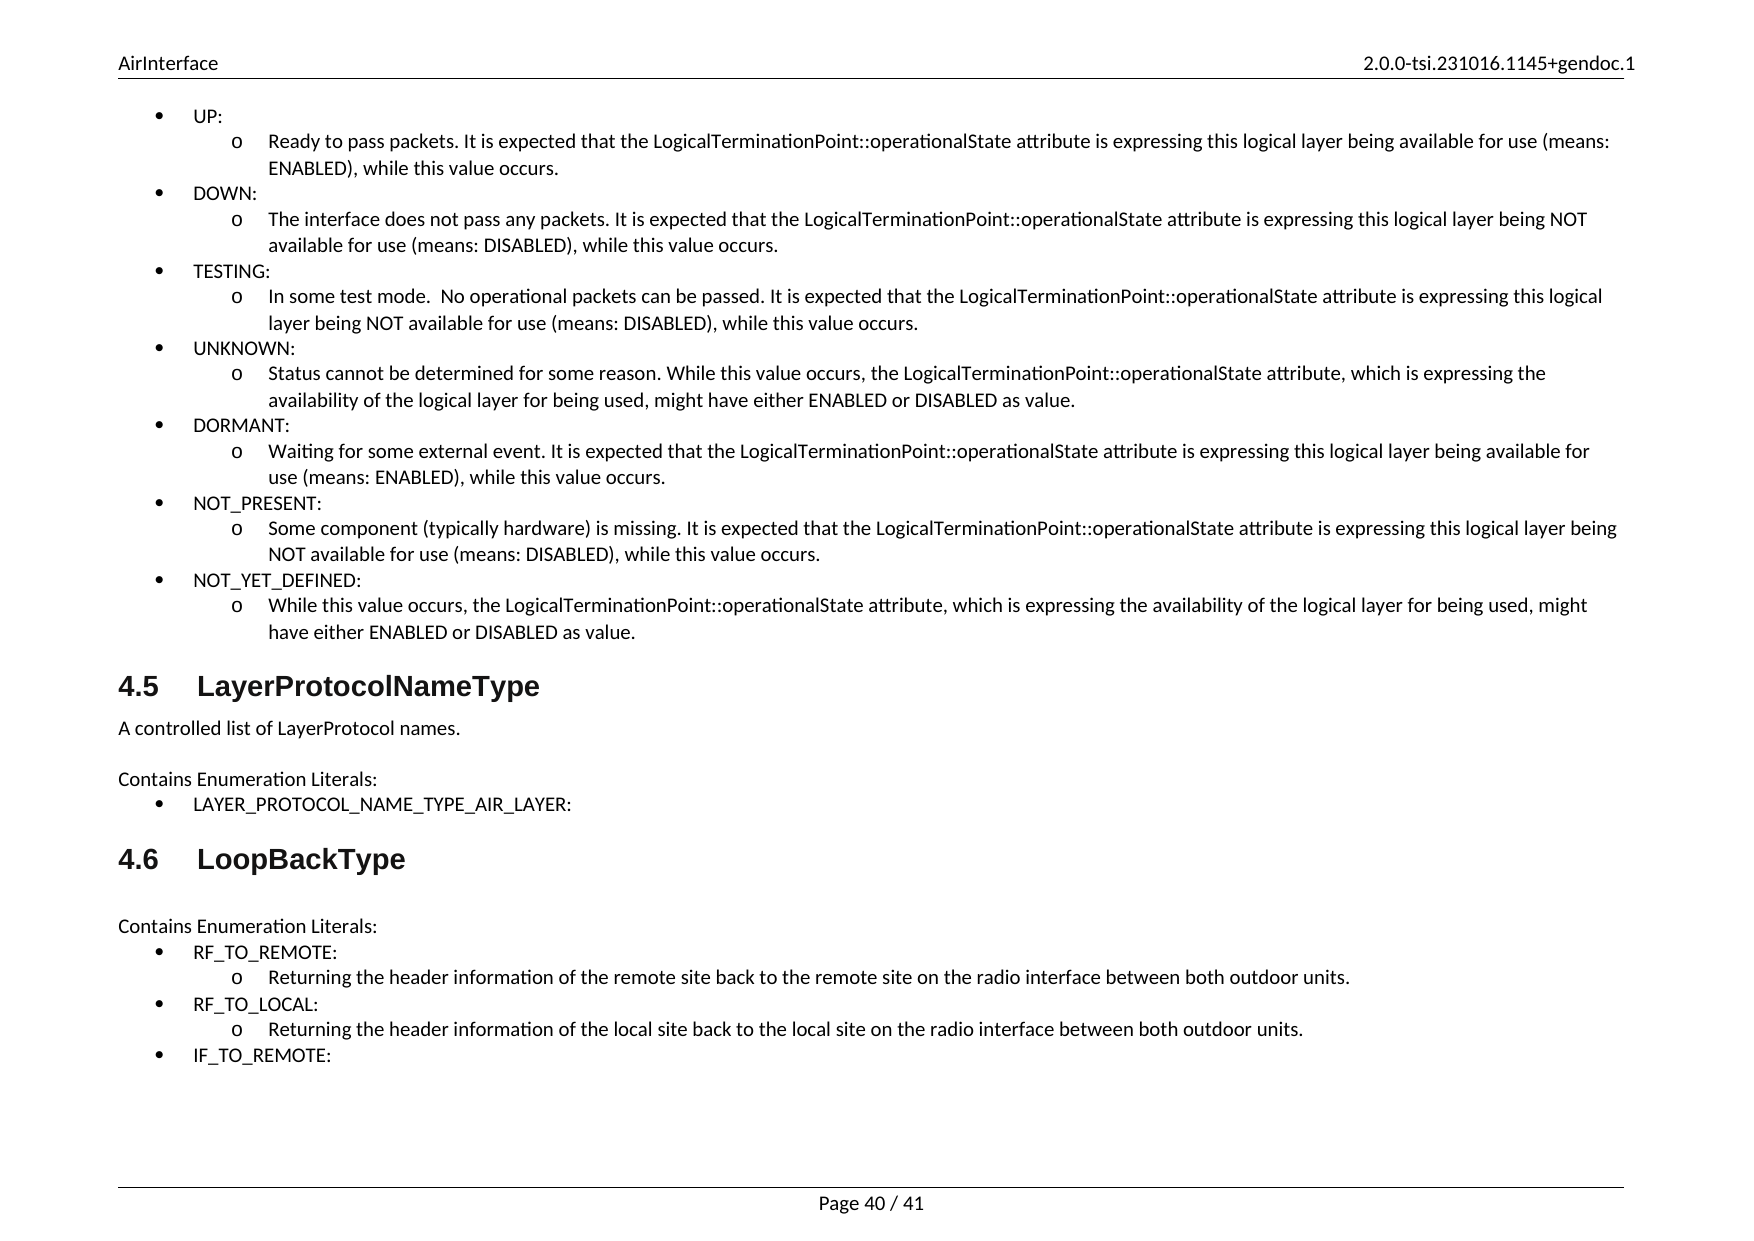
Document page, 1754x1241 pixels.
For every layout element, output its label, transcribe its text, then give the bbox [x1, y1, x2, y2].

text Contains Enumeration Literals: [118, 766, 1624, 792]
list While this value occurs, the LogicalTerminationPoint::operationalState attribute, which is expressing the availability of the logical layer for being used, might have either ENABLED or DISABLED as value. [231, 592, 1624, 644]
text Contains Enumeration Literals: [118, 913, 1624, 939]
list IF_TO_REMOTE: [156, 1043, 1624, 1068]
list NOT_YET_DEFINED: [156, 567, 1624, 592]
list In some test mode. No operational packets can be passed. It is expected that the LogicalTerminationPoint::operationalState attribute is expressing this logical layer being NOT available for use (means: DISABLED), while this value occurs. [231, 283, 1624, 335]
list Returning the header information of the remote site back to the remote site on the radio interface between both outdoor units. [231, 964, 1624, 991]
list Returning the header information of the local site back to the local site on the radio interface between both outdoor units. [231, 1016, 1624, 1043]
list Waiting for some external event. It is expected that the LogicalTerminationPoint::operationalState attribute is expressing this logical layer being available for use (means: ENABLED), while this value occurs. [231, 438, 1624, 490]
list DOWN: [156, 181, 1624, 206]
list Ready to pass packets. It is expected that the LogicalTerminationPoint::operationalState attribute is expressing this logical layer being available for use (means: ENABLED), while this value occurs. [231, 129, 1624, 181]
list RF_TO_LOCAL: [156, 991, 1624, 1016]
list DORMANT: [156, 412, 1624, 438]
list UNKNOWN: [156, 335, 1624, 361]
list Some component (typically hardware) is missing. It is expected that the LogicalTerminationPoint::operationalState attribute is expressing this logical layer being NOT available for use (means: DISABLED), while this value occurs. [231, 515, 1624, 567]
list UP: [156, 103, 1624, 129]
list NOT_PRESENT: [156, 490, 1624, 515]
subtitle LoopBackType [118, 842, 1624, 876]
subtitle LayerProtocolNameType [118, 669, 1624, 703]
list TESTING: [156, 258, 1624, 283]
list Status cannot be determined for some reason. While this value occurs, the LogicalTerminationPoint::operationalState attribute, which is expressing the availability of the logical layer for being used, might have either ENABLED or DISABLED as value. [231, 361, 1624, 412]
list The interface does not pass any packets. It is expected that the LogicalTerminationPoint::operationalState attribute is expressing this logical layer being NOT available for use (means: DISABLED), while this value occurs. [231, 206, 1624, 258]
text A controlled list of LayerProtocol names. [118, 715, 1624, 741]
list RF_TO_REMOTE: [156, 939, 1624, 964]
list LAYER_PROTOCOL_NAME_TYPE_AIR_LAYER: [156, 792, 1624, 817]
